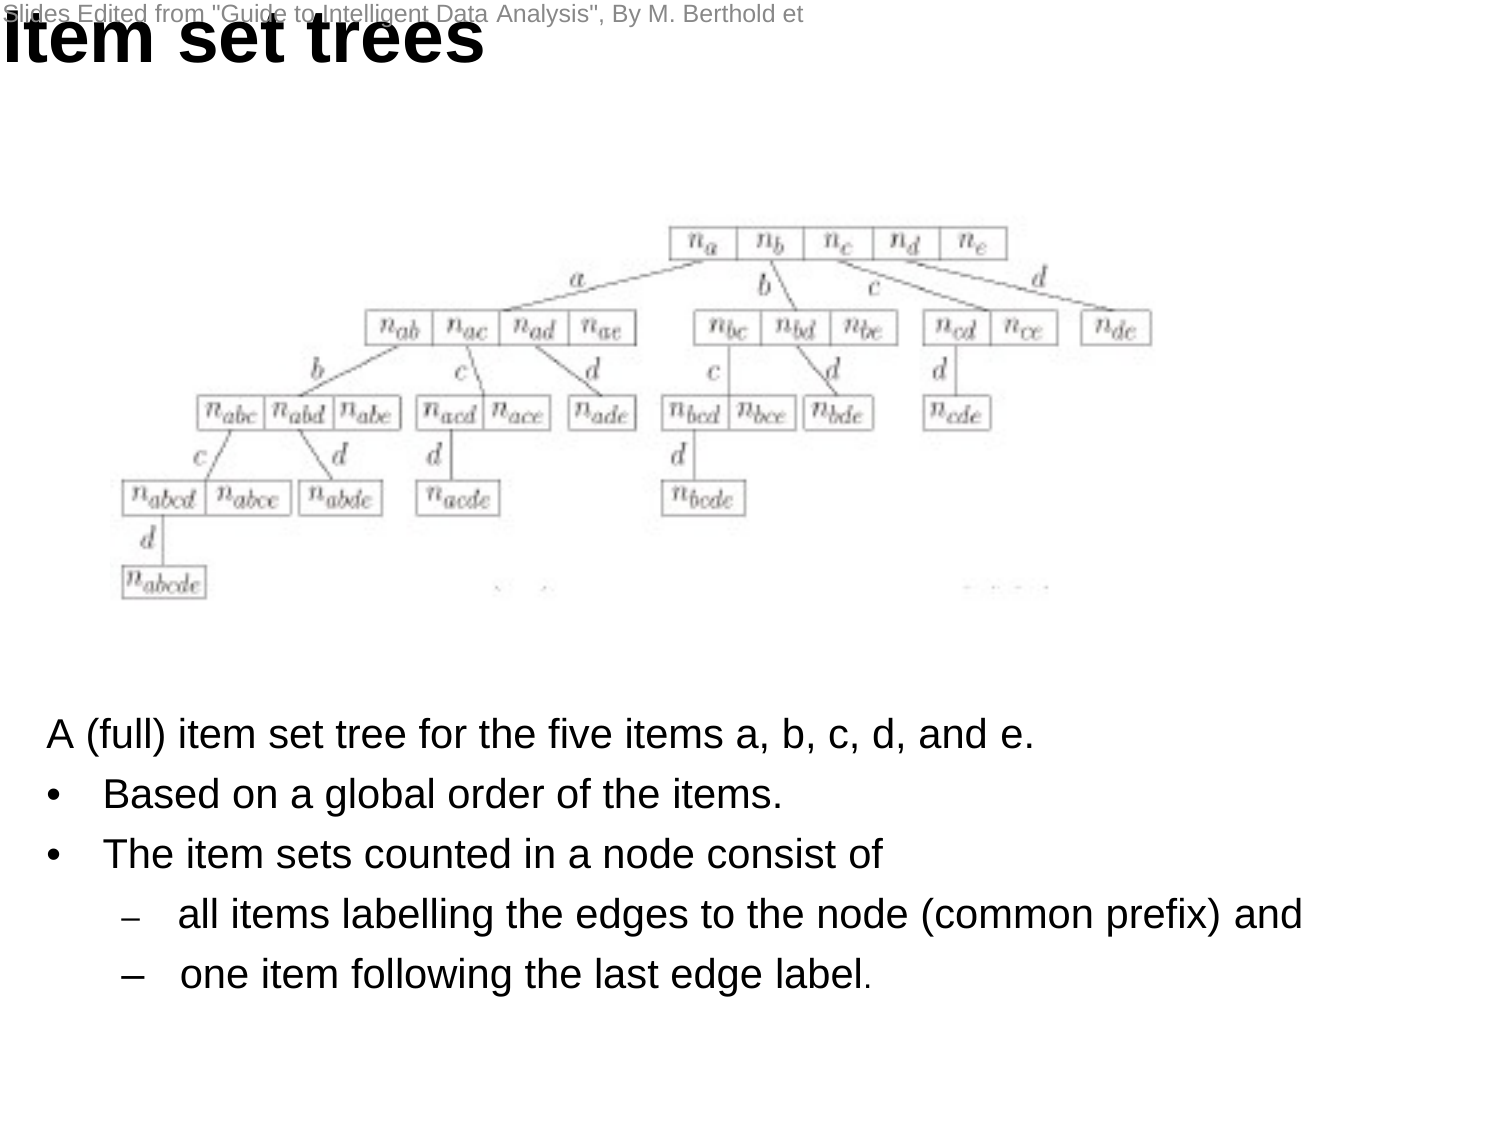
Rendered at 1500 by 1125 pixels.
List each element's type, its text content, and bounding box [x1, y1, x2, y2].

list all items labelling the edges to the node (common prefix) and [121, 889, 1454, 937]
list The item sets counted in a node consist of [46, 829, 1454, 877]
text A (full) item set tree for the five items a, b, c, d, and e. [46, 709, 1454, 757]
list one item following the last edge label. [121, 949, 1454, 997]
picture [109, 196, 1169, 611]
list Based on a global order of the items. [46, 769, 1454, 817]
